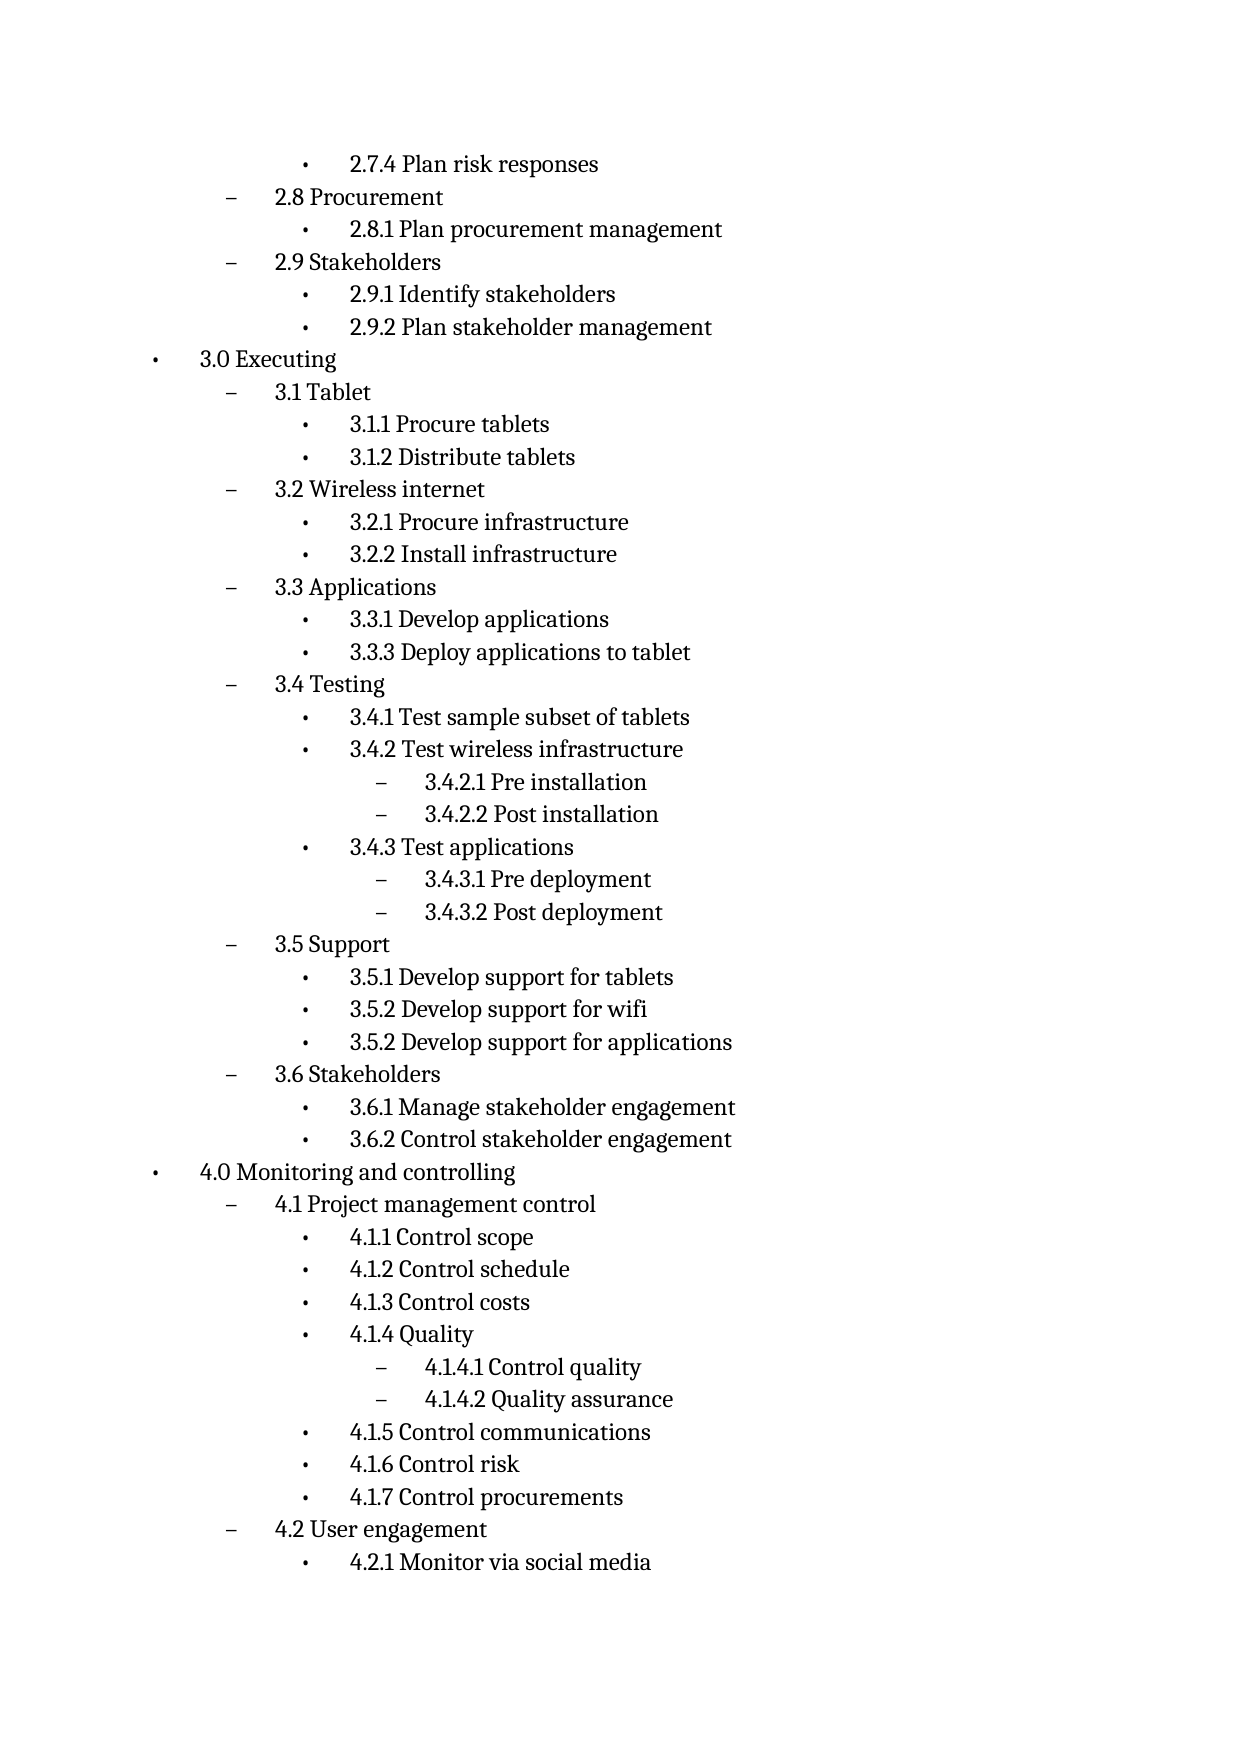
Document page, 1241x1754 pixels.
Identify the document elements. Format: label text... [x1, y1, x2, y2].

list 4.1.2 Control schedule [300, 1255, 1090, 1284]
list 3.4 Testing [225, 670, 1090, 699]
list 3.1 Tablet [225, 377, 1090, 406]
list 4.1.1 Control scope [300, 1222, 1090, 1251]
list 2.9.1 Identify stakeholders [300, 280, 1090, 309]
list 3.6 Stakeholders [225, 1060, 1090, 1089]
list 3.3 Applications [225, 572, 1090, 601]
list 3.2 Wireless internet [225, 475, 1090, 504]
list 3.4.2 Test wireless infrastructure [300, 735, 1090, 764]
list 3.2.1 Procure infrastructure [300, 507, 1090, 536]
list 4.0 Monitoring and controlling [150, 1157, 1090, 1186]
list 4.1.5 Control communications [300, 1417, 1090, 1446]
list 3.1.1 Procure tablets [300, 410, 1090, 439]
list 4.1.3 Control costs [300, 1287, 1090, 1316]
list 4.1.4.1 Control quality [375, 1352, 1090, 1381]
list 3.6.2 Control stakeholder engagement [300, 1125, 1090, 1154]
list 3.3.3 Deploy applications to tablet [300, 637, 1090, 666]
list 4.1.7 Control procurements [300, 1482, 1090, 1511]
list 3.4.3 Test applications [300, 832, 1090, 861]
list 3.6.1 Manage stakeholder engagement [300, 1092, 1090, 1121]
list 4.1.6 Control risk [300, 1450, 1090, 1479]
list 3.4.3.1 Pre deployment [375, 865, 1090, 894]
list 3.5.2 Develop support for wifi [300, 995, 1090, 1024]
list 2.9 Stakeholders [225, 247, 1090, 276]
list 3.5 Support [225, 930, 1090, 959]
list 4.1.4.2 Quality assurance [375, 1385, 1090, 1414]
list 3.1.2 Distribute tablets [300, 442, 1090, 471]
list 4.1.4 Quality [300, 1320, 1090, 1349]
list 3.5.1 Develop support for tablets [300, 962, 1090, 991]
list 4.2.1 Monitor via social media [300, 1547, 1090, 1576]
list 4.2 User engagement [225, 1515, 1090, 1544]
list 3.3.1 Develop applications [300, 605, 1090, 634]
list 3.2.2 Install infrastructure [300, 540, 1090, 569]
list 2.9.2 Plan stakeholder management [300, 312, 1090, 341]
list 3.0 Executing [150, 345, 1090, 374]
list 2.7.4 Plan risk responses [300, 150, 1090, 179]
list 3.4.2.1 Pre installation [375, 767, 1090, 796]
list 2.8 Procurement [225, 182, 1090, 211]
list 3.4.3.2 Post deployment [375, 897, 1090, 926]
list 2.8.1 Plan procurement management [300, 215, 1090, 244]
list 3.4.1 Test sample subset of tablets [300, 702, 1090, 731]
list 4.1 Project management control [225, 1190, 1090, 1219]
list 3.4.2.2 Post installation [375, 800, 1090, 829]
list 3.5.2 Develop support for applications [300, 1027, 1090, 1056]
